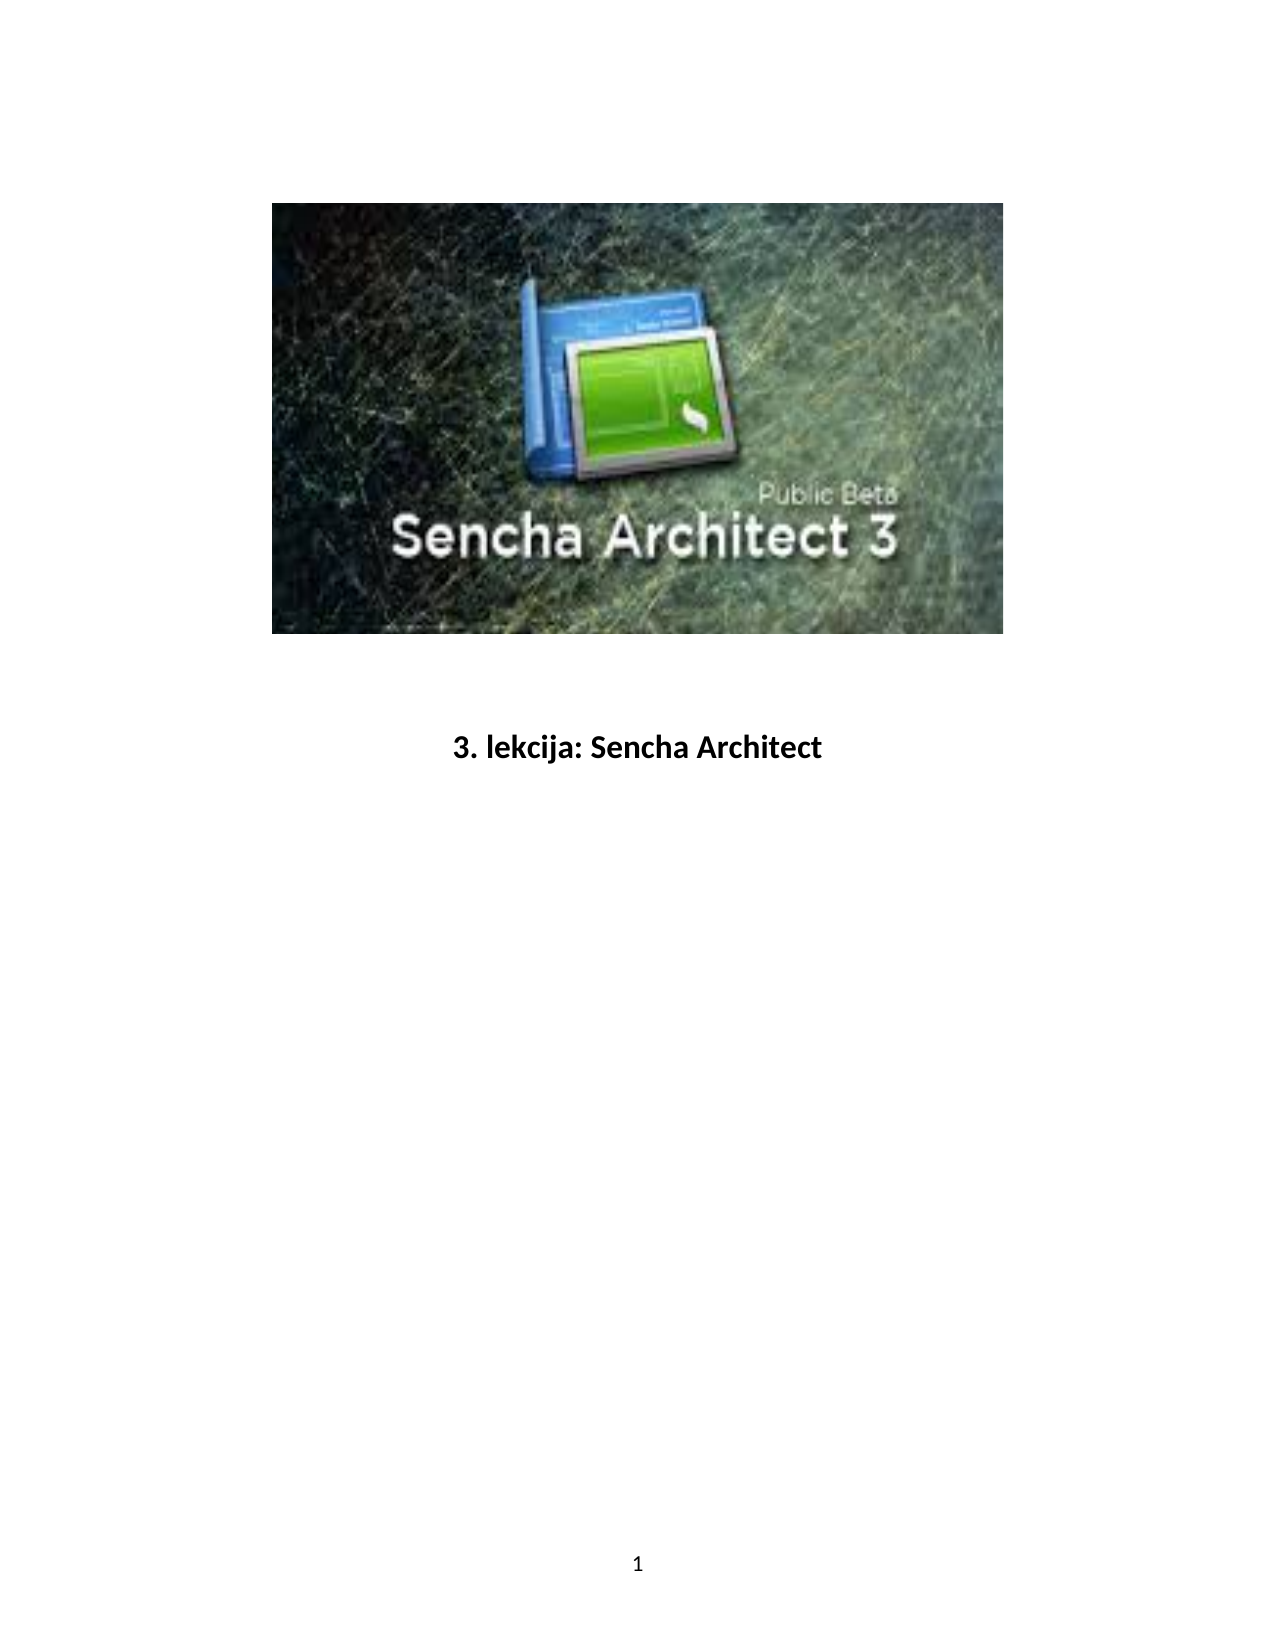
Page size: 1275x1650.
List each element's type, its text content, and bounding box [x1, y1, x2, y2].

text 3. lekcija: Sencha Architect [150, 726, 1125, 767]
picture [272, 203, 1004, 634]
